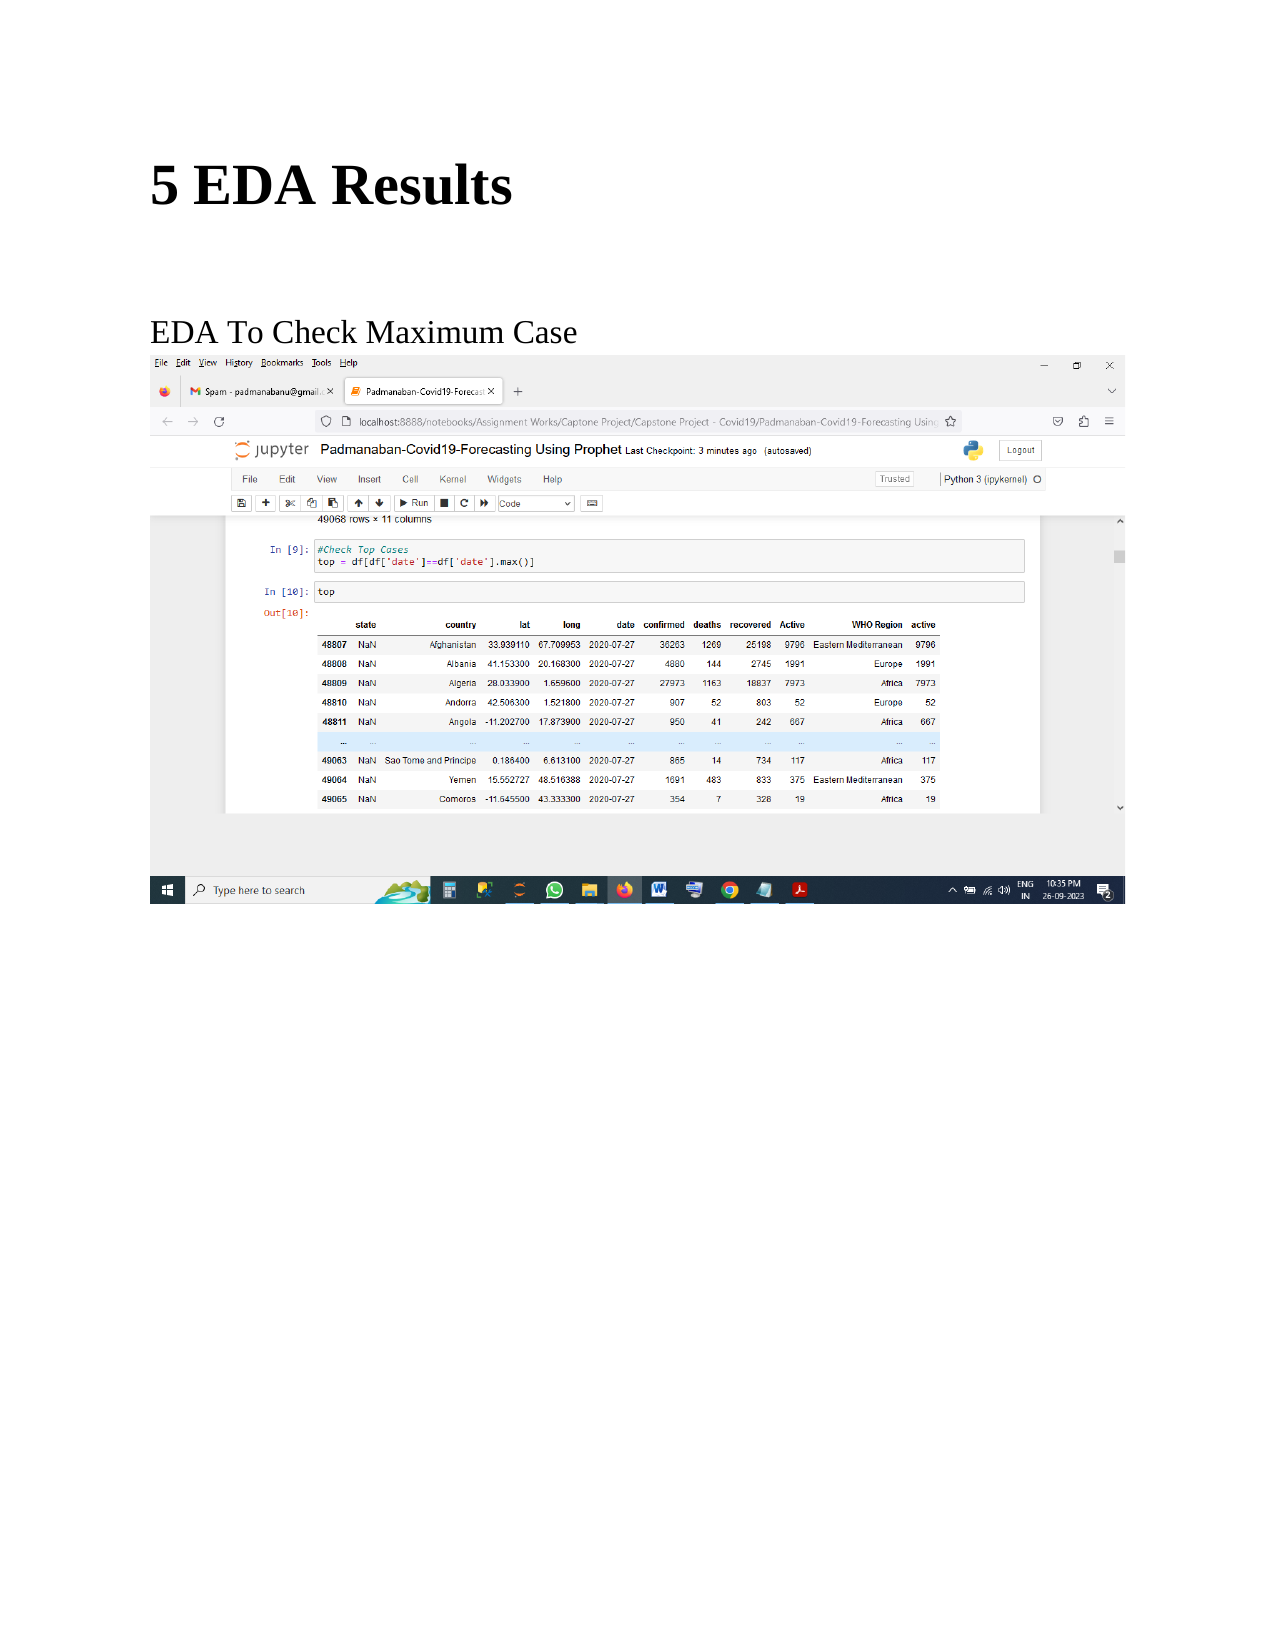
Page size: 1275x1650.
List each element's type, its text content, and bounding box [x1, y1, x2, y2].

text 5 EDA Results [150, 150, 1125, 217]
text EDA To Check Maximum Case [150, 313, 1125, 355]
picture [150, 355, 1125, 904]
